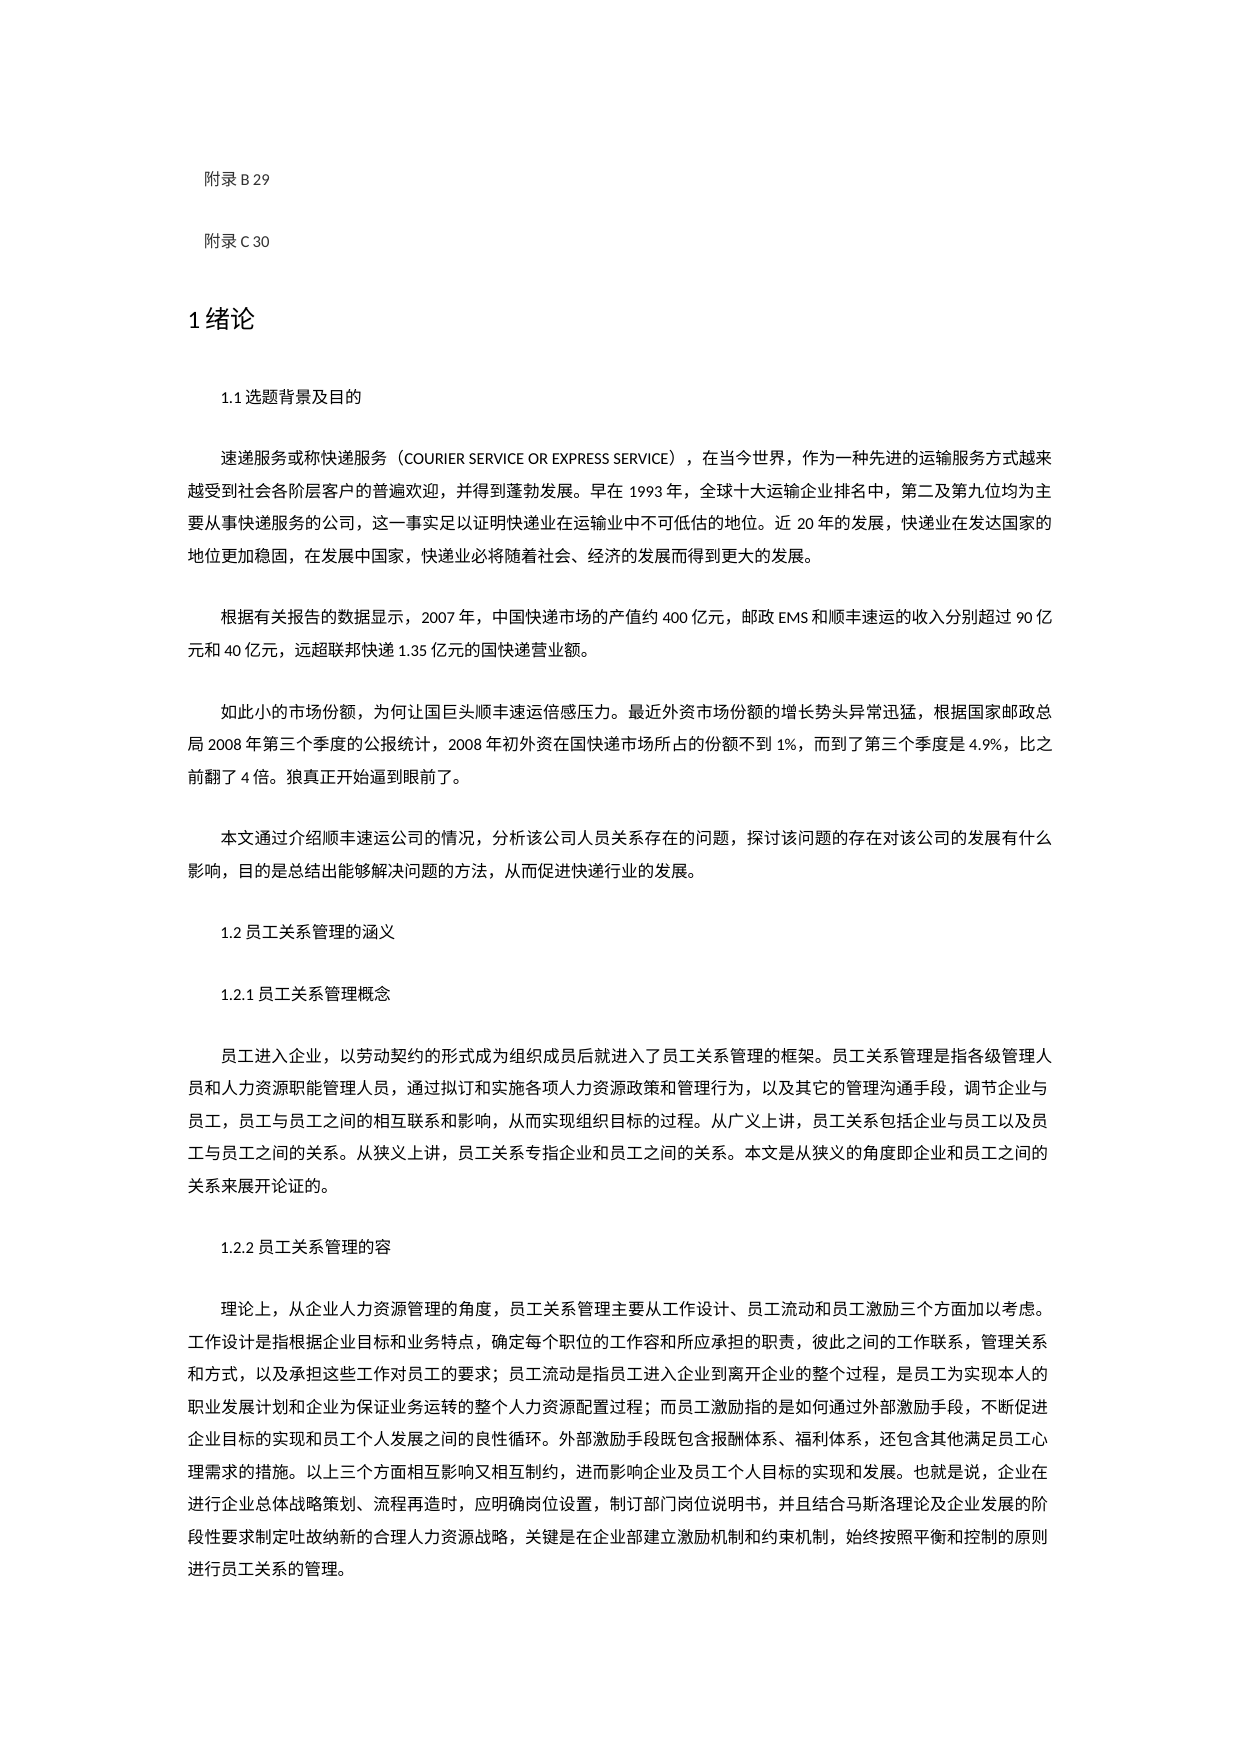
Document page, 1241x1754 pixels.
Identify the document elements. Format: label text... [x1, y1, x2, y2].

text 1.2.2 员工关系管理的容 [187, 1230, 1053, 1263]
text 1绪论 [187, 285, 1053, 350]
text 1.1选题背景及目的 [187, 379, 1053, 412]
text 员工进入企业，以劳动契约的形式成为组织成员后就进入了员工关系管理的框架。员工关系管理是指各级管理人员和人力资源职能管理人员，通过拟订和实施各项人力资源政策和管理行为，以及其它的管理沟通手段，调节企业与员工，员工与员工之间的相互联系和影响，从而实现组织目标的过程。从广义上讲，员工关系包括企业与员工以及员工与员工之间的关系。从狭义上讲，员工关系专指企业和员工之间的关系。本文是从狭义的角度即企业和员工之间的关系来展开论证的。 [187, 1039, 1053, 1201]
text 本文通过介绍顺丰速运公司的情况，分析该公司人员关系存在的问题，探讨该问题的存在对该公司的发展有什么影响，目的是总结出能够解决问题的方法，从而促进快递行业的发展。 [187, 821, 1053, 886]
text 1.2 员工关系管理的涵义 [187, 915, 1053, 948]
text 速递服务或称快递服务（COURIER SERVICE OR EXPRESS SERVICE），在当今世界，作为一种先进的运输服务方式越来越受到社会各阶层客户的普遍欢迎，并得到蓬勃发展。早在1993年，全球十大运输企业排名中，第二及第九位均为主要从事快递服务的公司，这一事实足以证明快递业在运输业中不可低估的地位。近20年的发展，快递业在发达国家的地位更加稳固，在发展中国家，快递业必将随着社会、经济的发展而得到更大的发展。 [187, 441, 1053, 571]
text 根据有关报告的数据显示，2007年，中国快递市场的产值约400亿元，邮政EMS和顺丰速运的收入分别超过90亿元和40亿元，远超联邦快递1.35亿元的国快递营业额。 [187, 600, 1053, 665]
text 理论上，从企业人力资源管理的角度，员工关系管理主要从工作设计、员工流动和员工激励三个方面加以考虑。工作设计是指根据企业目标和业务特点，确定每个职位的工作容和所应承担的职责，彼此之间的工作联系，管理关系和方式，以及承担这些工作对员工的要求；员工流动是指员工进入企业到离开企业的整个过程，是员工为实现本人的职业发展计划和企业为保证业务运转的整个人力资源配置过程；而员工激励指的是如何通过外部激励手段，不断促进企业目标的实现和员工个人发展之间的良性循环。外部激励手段既包含报酬体系、福利体系，还包含其他满足员工心理需求的措施。以上三个方面相互影响又相互制约，进而影响企业及员工个人目标的实现和发展。也就是说，企业在进行企业总体战略策划、流程再造时，应明确岗位设置，制订部门岗位说明书，并且结合马斯洛理论及企业发展的阶段性要求制定吐故纳新的合理人力资源战略，关键是在企业部建立激励机制和约束机制，始终按照平衡和控制的原则进行员工关系的管理。 [187, 1292, 1053, 1584]
text 附录C 30 [187, 224, 1053, 256]
text 1.2.1员工关系管理概念 [187, 977, 1053, 1009]
text 如此小的市场份额，为何让国巨头顺丰速运倍感压力。最近外资市场份额的增长势头异常迅猛，根据国家邮政总局2008年第三个季度的公报统计，2008年初外资在国快递市场所占的份额不到1%，而到了第三个季度是4.9%，比之前翻了4倍。狼真正开始逼到眼前了。 [187, 694, 1053, 792]
text 附录B 29 [187, 162, 1053, 194]
